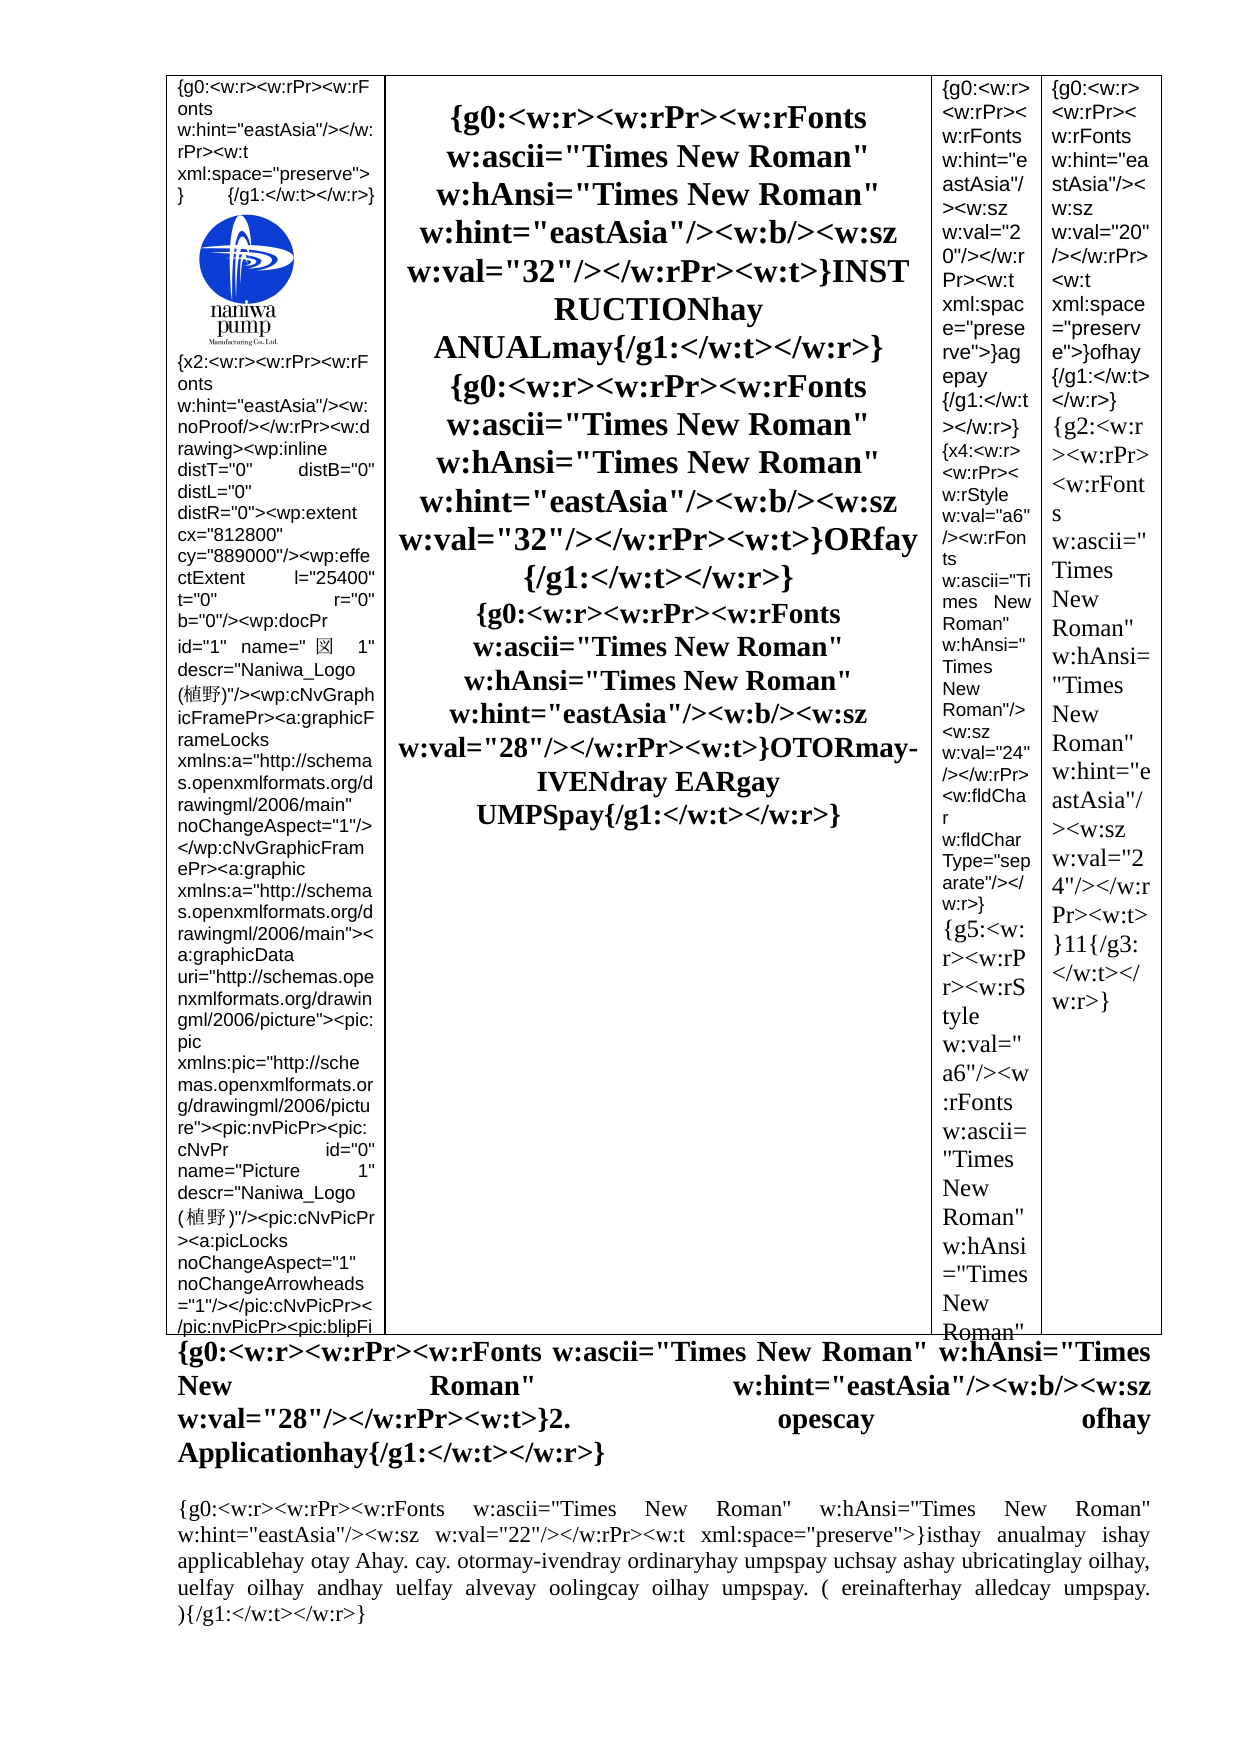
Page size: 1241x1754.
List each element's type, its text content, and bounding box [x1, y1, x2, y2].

text {g0:<w:r><w:rPr><w:rFonts w:ascii="Times New Roman" w:hAnsi="Times New Roman" w:hint="eastAsia"/><w:b/><w:sz w:val="28"/></w:rPr><w:t>}2. opescay ofhay Applicationhay{/g1:</w:t></w:r>} [177, 1335, 1152, 1468]
picture [177, 205, 311, 352]
text {g0:<w:r><w:rPr><w:rFonts w:ascii="Times New Roman" w:hAnsi="Times New Roman" w:hint="eastAsia"/><w:sz w:val="22"/></w:rPr><w:t xml:space="preserve">}isthay anualmay ishay applicablehay otay Ahay. cay. otormay-ivendray ordinaryhay umpspay uchsay ashay ubricatinglay oilhay, uelfay oilhay andhay uelfay alvevay oolingcay oilhay umpspay. ( ereinafterhay alledcay umpspay. ){/g1:</w:t></w:r>} [177, 1495, 1152, 1626]
